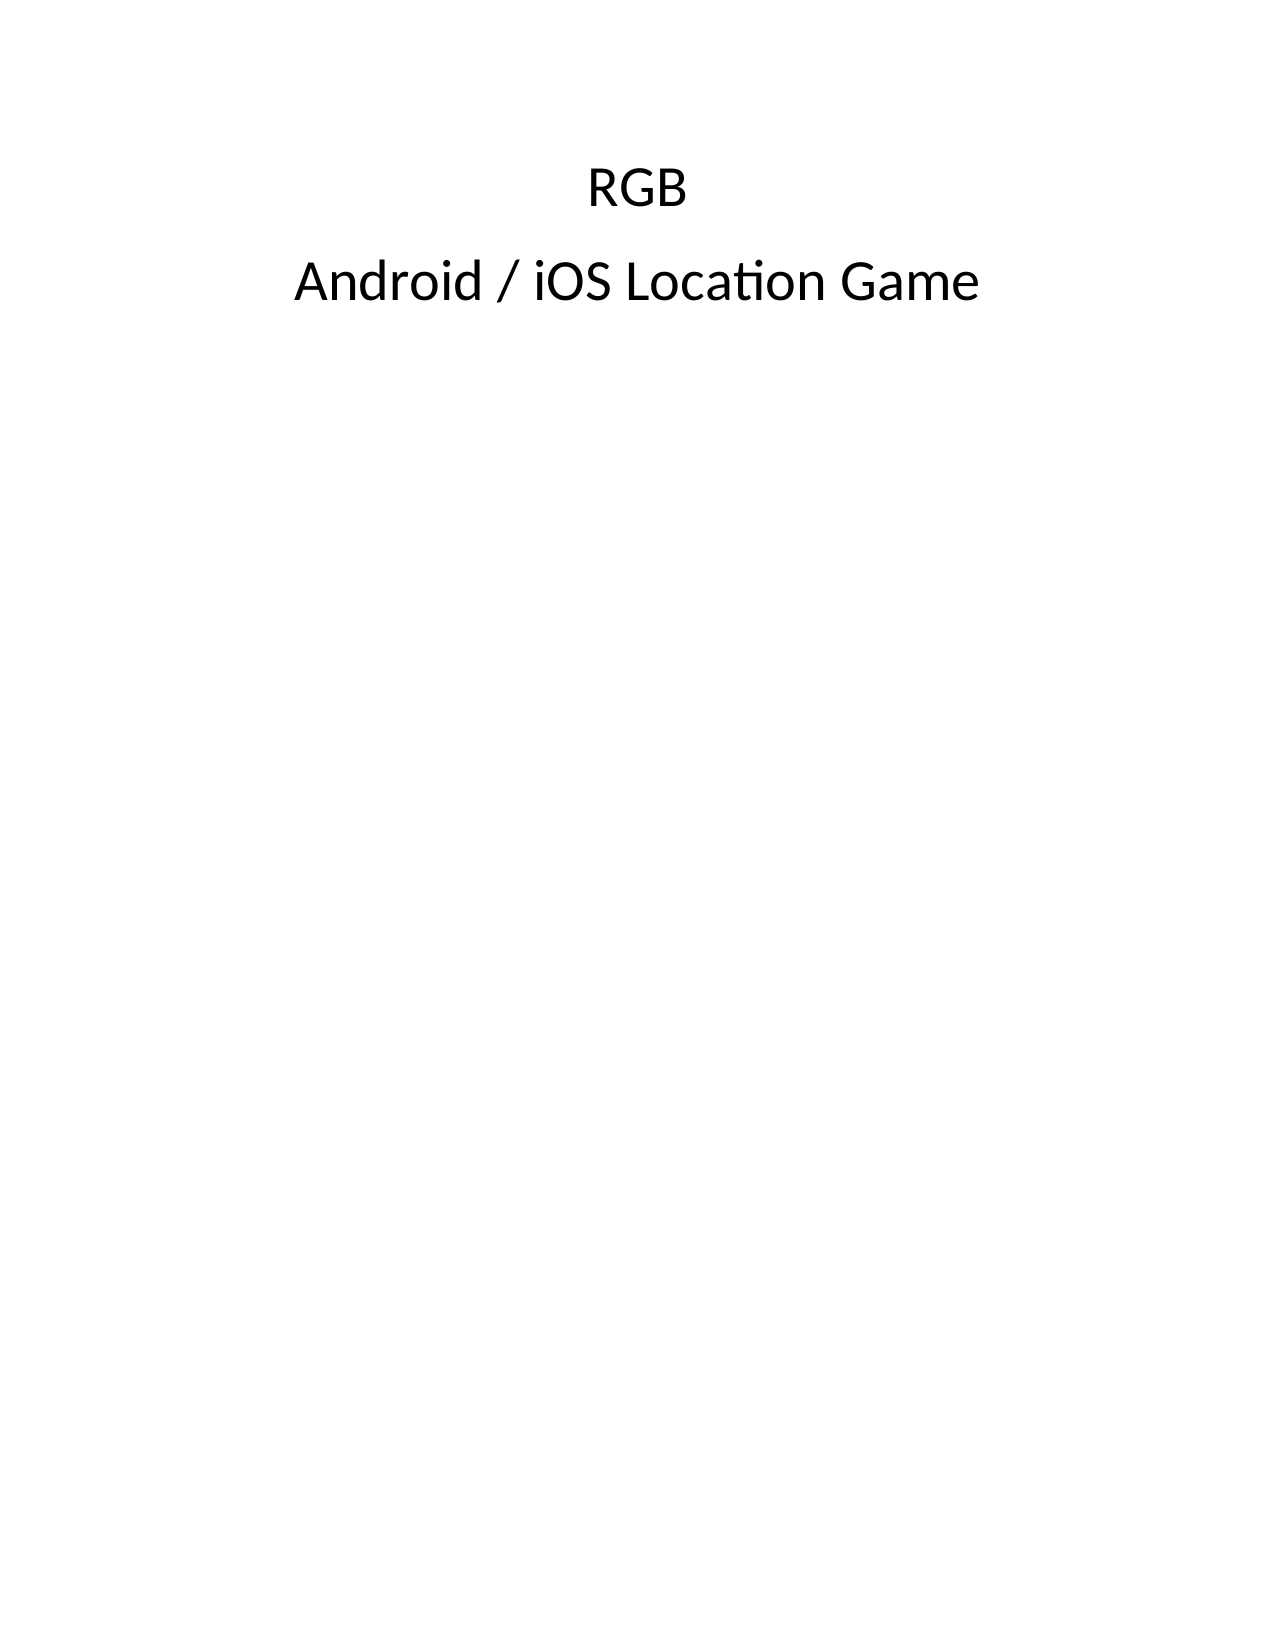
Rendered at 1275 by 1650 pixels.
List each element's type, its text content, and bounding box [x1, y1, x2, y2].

text Android / iOS Location Game [150, 243, 1125, 315]
text RGB [150, 150, 1125, 221]
